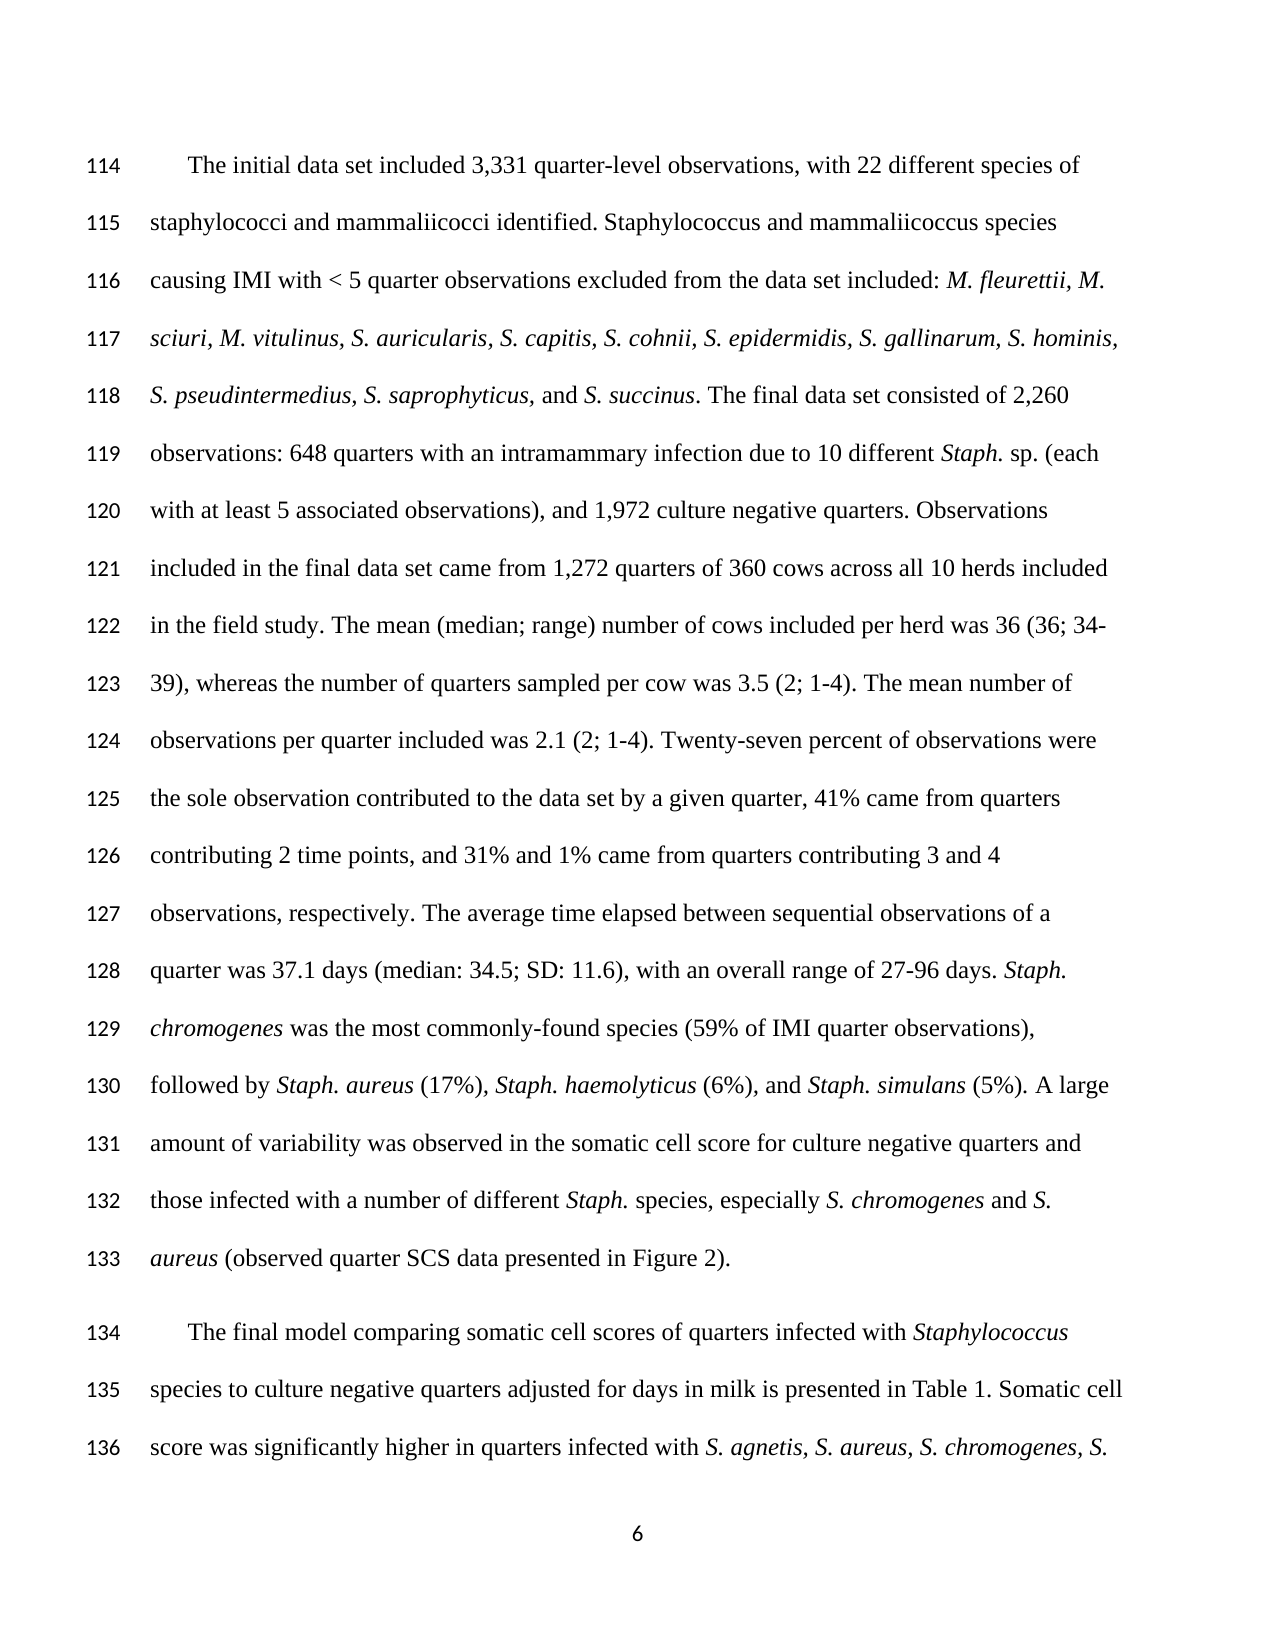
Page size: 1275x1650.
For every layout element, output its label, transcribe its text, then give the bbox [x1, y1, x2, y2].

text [150, 1317, 1125, 1461]
text The initial data set included 3,331 quarter-level observations, with 22 different species of staphylococci and mammaliicocci identified. Staphylococcus and mammaliicoccus species causing IMI with < 5 quarter observations excluded from the data set included: M. fleurettii, M. sciuri, M. vitulinus, S. auricularis, S. capitis, S. cohnii, S. epidermidis, S. gallinarum, S. hominis, S. pseudintermedius, S. saprophyticus, and S. succinus. The final data set consisted of 2,260 observations: 648 quarters with an intramammary infection due to 10 different Staph. sp. (each with at least 5 associated observations), and 1,972 culture negative quarters. Observations included in the final data set came from 1,272 quarters of 360 cows across all 10 herds included in the field study. The mean (median; range) number of cows included per herd was 36 (36; 34-39), whereas the number of quarters sampled per cow was 3.5 (2; 1-4). The mean number of observations per quarter included was 2.1 (2; 1-4). Twenty-seven percent of observations were the sole observation contributed to the data set by a given quarter, 41% came from quarters contributing 2 time points, and 31% and 1% came from quarters contributing 3 and 4 observations, respectively. The average time elapsed between sequential observations of a quarter was 37.1 days (median: 34.5; SD: 11.6), with an overall range of 27-96 days. Staph. chromogenes was the most commonly-found species (59% of IMI quarter observations), followed by Staph. aureus (17%), Staph. haemolyticus (6%), and Staph. simulans (5%). A large amount of variability was observed in the somatic cell score for culture negative quarters and those infected with a number of different Staph. species, especially S. chromogenes and S. aureus (observed quarter SCS data presented in Figure 2). [150, 150, 1125, 1272]
